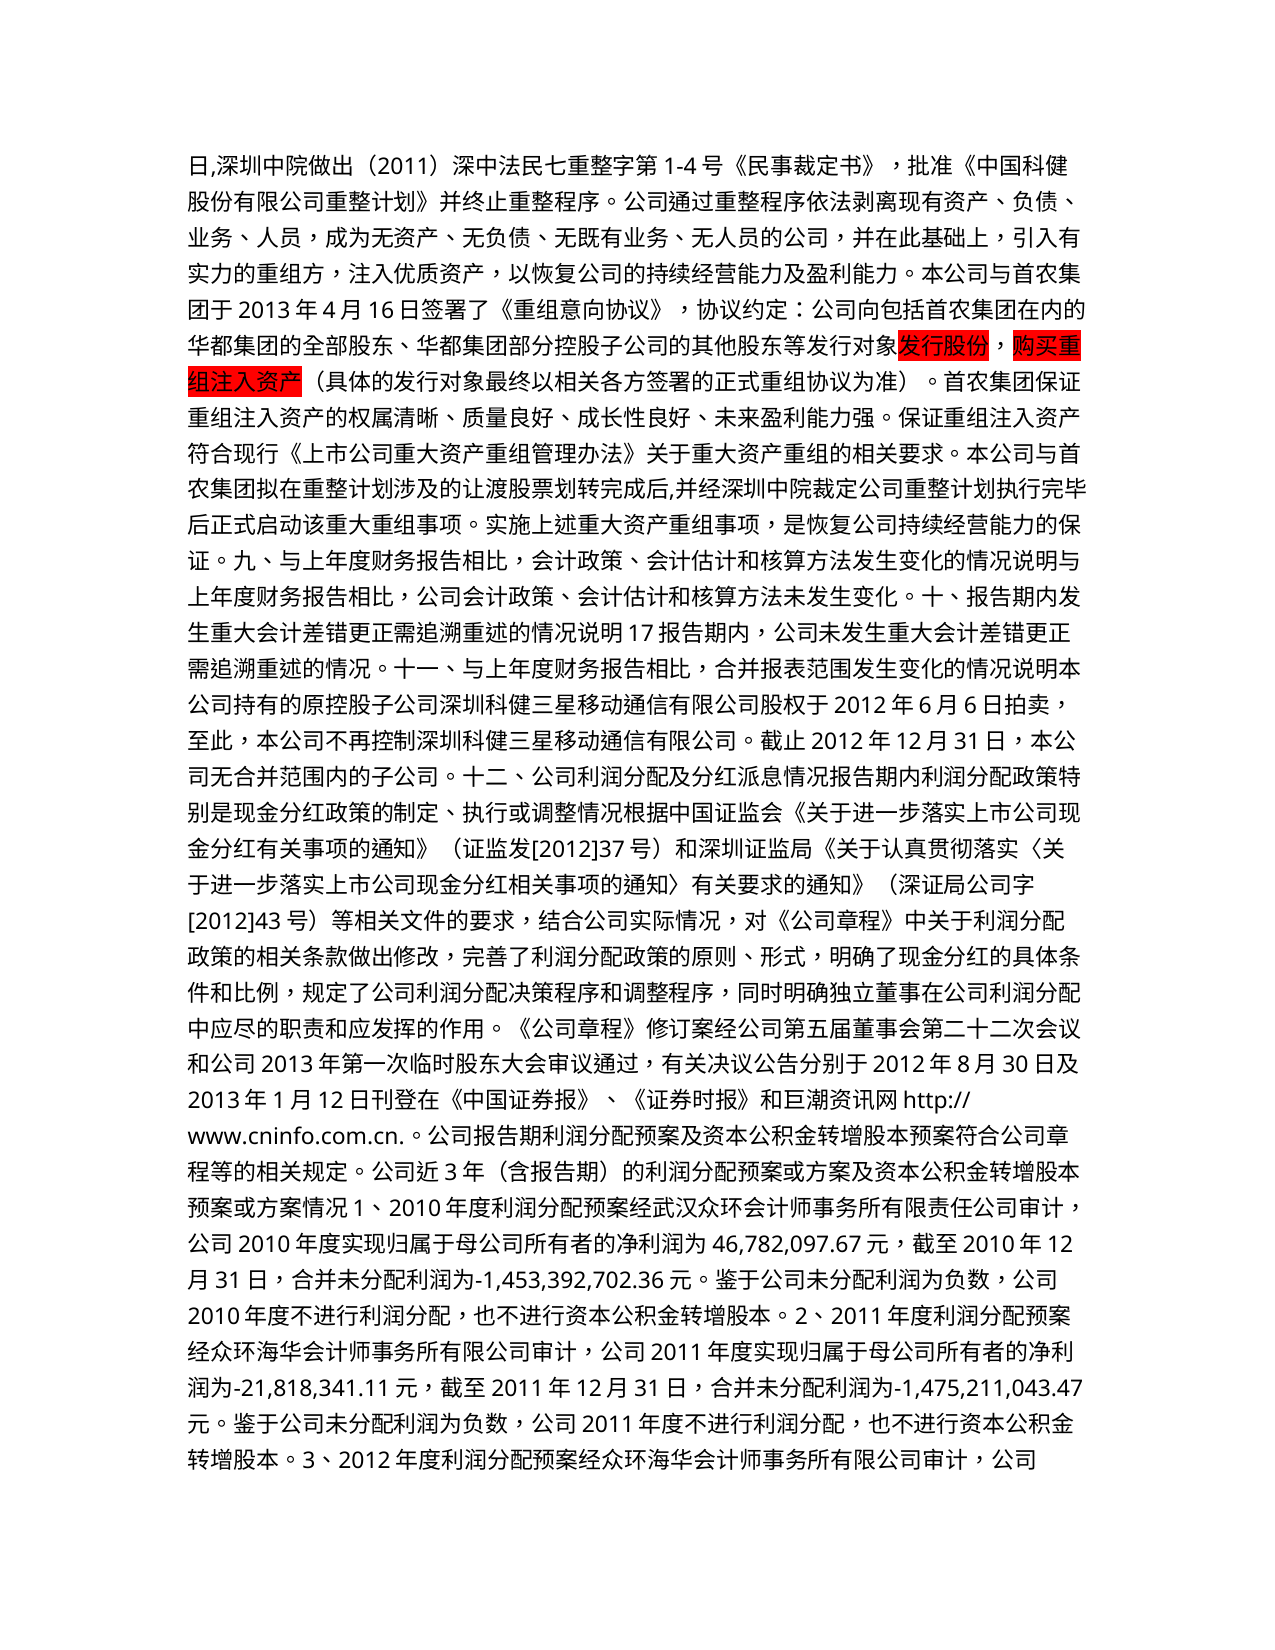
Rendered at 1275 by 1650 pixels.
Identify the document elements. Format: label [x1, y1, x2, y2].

text [187, 150, 1087, 1475]
